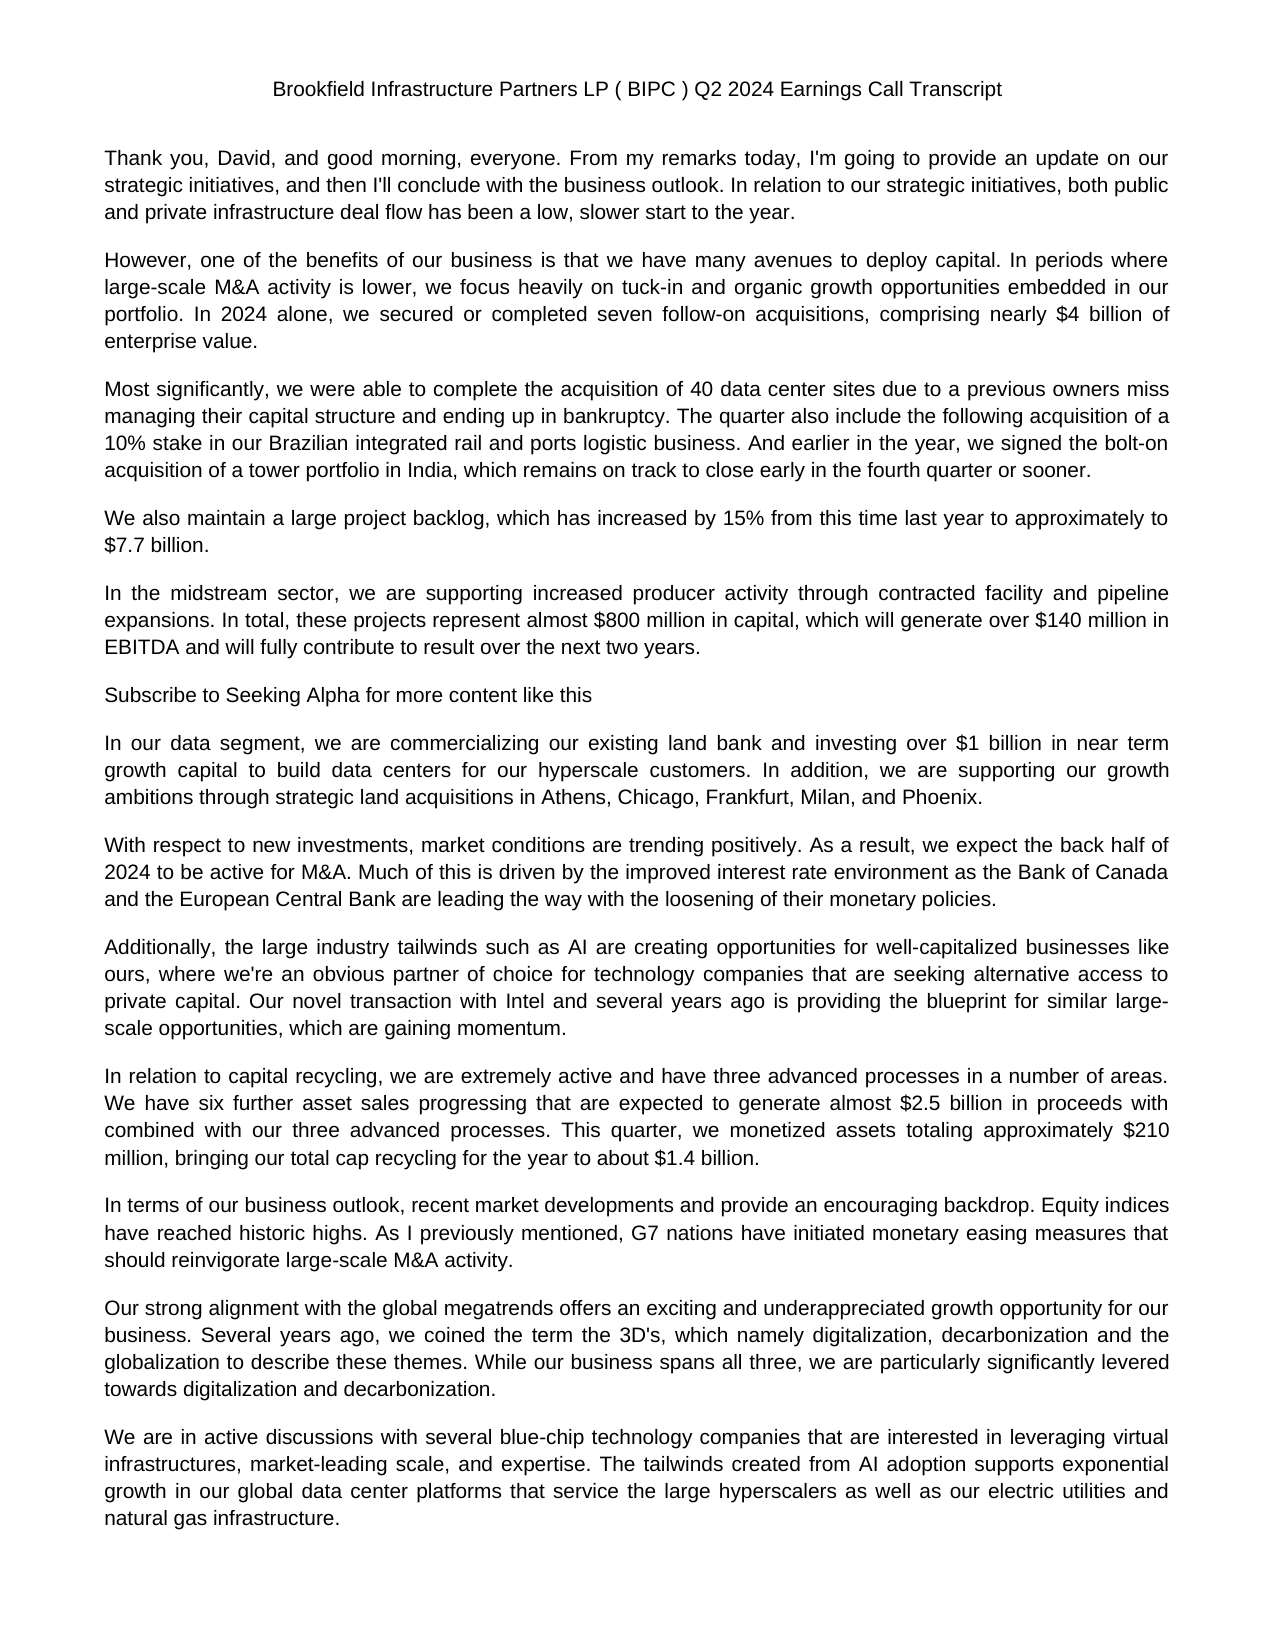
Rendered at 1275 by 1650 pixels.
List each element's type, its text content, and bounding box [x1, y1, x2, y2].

text Subscribe to Seeking Alpha for more content like this [104, 680, 1171, 707]
text We also maintain a large project backlog, which has increased by 15% from this time last year to approximately to $7.7 billion. [104, 503, 1171, 557]
text In relation to capital recycling, we are extremely active and have three advanced processes in a number of areas. We have six further asset sales progressing that are expected to generate almost $2.5 billion in proceeds with combined with our three advanced processes. This quarter, we monetized assets totaling approximately $210 million, bringing our total cap recycling for the year to about $1.4 billion. [104, 1061, 1171, 1169]
text Thank you, David, and good morning, everyone. From my remarks today, I'm going to provide an update on our strategic initiatives, and then I'll conclude with the business outlook. In relation to our strategic initiatives, both public and private infrastructure deal flow has been a low, slower start to the year. [104, 142, 1171, 223]
text In our data segment, we are commercializing our existing land bank and investing over $1 billion in near term growth capital to build data centers for our hyperscale customers. In addition, we are supporting our growth ambitions through strategic land acquisitions in Athens, Chicago, Frankfurt, Milan, and Phoenix. [104, 728, 1171, 809]
text In the midstream sector, we are supporting increased producer activity through contracted facility and pipeline expansions. In total, these projects represent almost $800 million in capital, which will generate over $140 million in EBITDA and will fully contribute to result over the next two years. [104, 578, 1171, 659]
text Our strong alignment with the global megatrends offers an exciting and underappreciated growth opportunity for our business. Several years ago, we coined the term the 3D's, which namely digitalization, decarbonization and the globalization to describe these themes. While our business spans all three, we are particularly significantly levered towards digitalization and decarbonization. [104, 1292, 1171, 1401]
text Most significantly, we were able to complete the acquisition of 40 data center sites due to a previous owners miss managing their capital structure and ending up in bankruptcy. The quarter also include the following acquisition of a 10% stake in our Brazilian integrated rail and ports logistic business. And earlier in the year, we signed the bolt-on acquisition of a tower portfolio in India, which remains on track to close early in the fourth quarter or sooner. [104, 373, 1171, 482]
text Additionally, the large industry tailwinds such as AI are creating opportunities for well-capitalized businesses like ours, where we're an obvious partner of choice for technology companies that are seeking alternative access to private capital. Our novel transaction with Intel and several years ago is providing the blueprint for similar large-scale opportunities, which are gaining momentum. [104, 932, 1171, 1040]
text In terms of our business outlook, recent market developments and provide an encouraging backdrop. Equity indices have reached historic highs. As I previously mentioned, G7 nations have initiated monetary easing measures that should reinvigorate large-scale M&A activity. [104, 1190, 1171, 1271]
text With respect to new investments, market conditions are trending positively. As a result, we expect the back half of 2024 to be active for M&A. Much of this is driven by the improved interest rate environment as the Bank of Canada and the European Central Bank are leading the way with the loosening of their monetary policies. [104, 830, 1171, 911]
text However, one of the benefits of our business is that we have many avenues to deploy capital. In periods where large-scale M&A activity is lower, we focus heavily on tuck-in and organic growth opportunities embedded in our portfolio. In 2024 alone, we secured or completed seven follow-on acquisitions, comprising nearly $4 billion of enterprise value. [104, 244, 1171, 353]
text We are in active discussions with several blue-chip technology companies that are interested in leveraging virtual infrastructures, market-leading scale, and expertise. The tailwinds created from AI adoption supports exponential growth in our global data center platforms that service the large hyperscalers as well as our electric utilities and natural gas infrastructure. [104, 1421, 1171, 1530]
